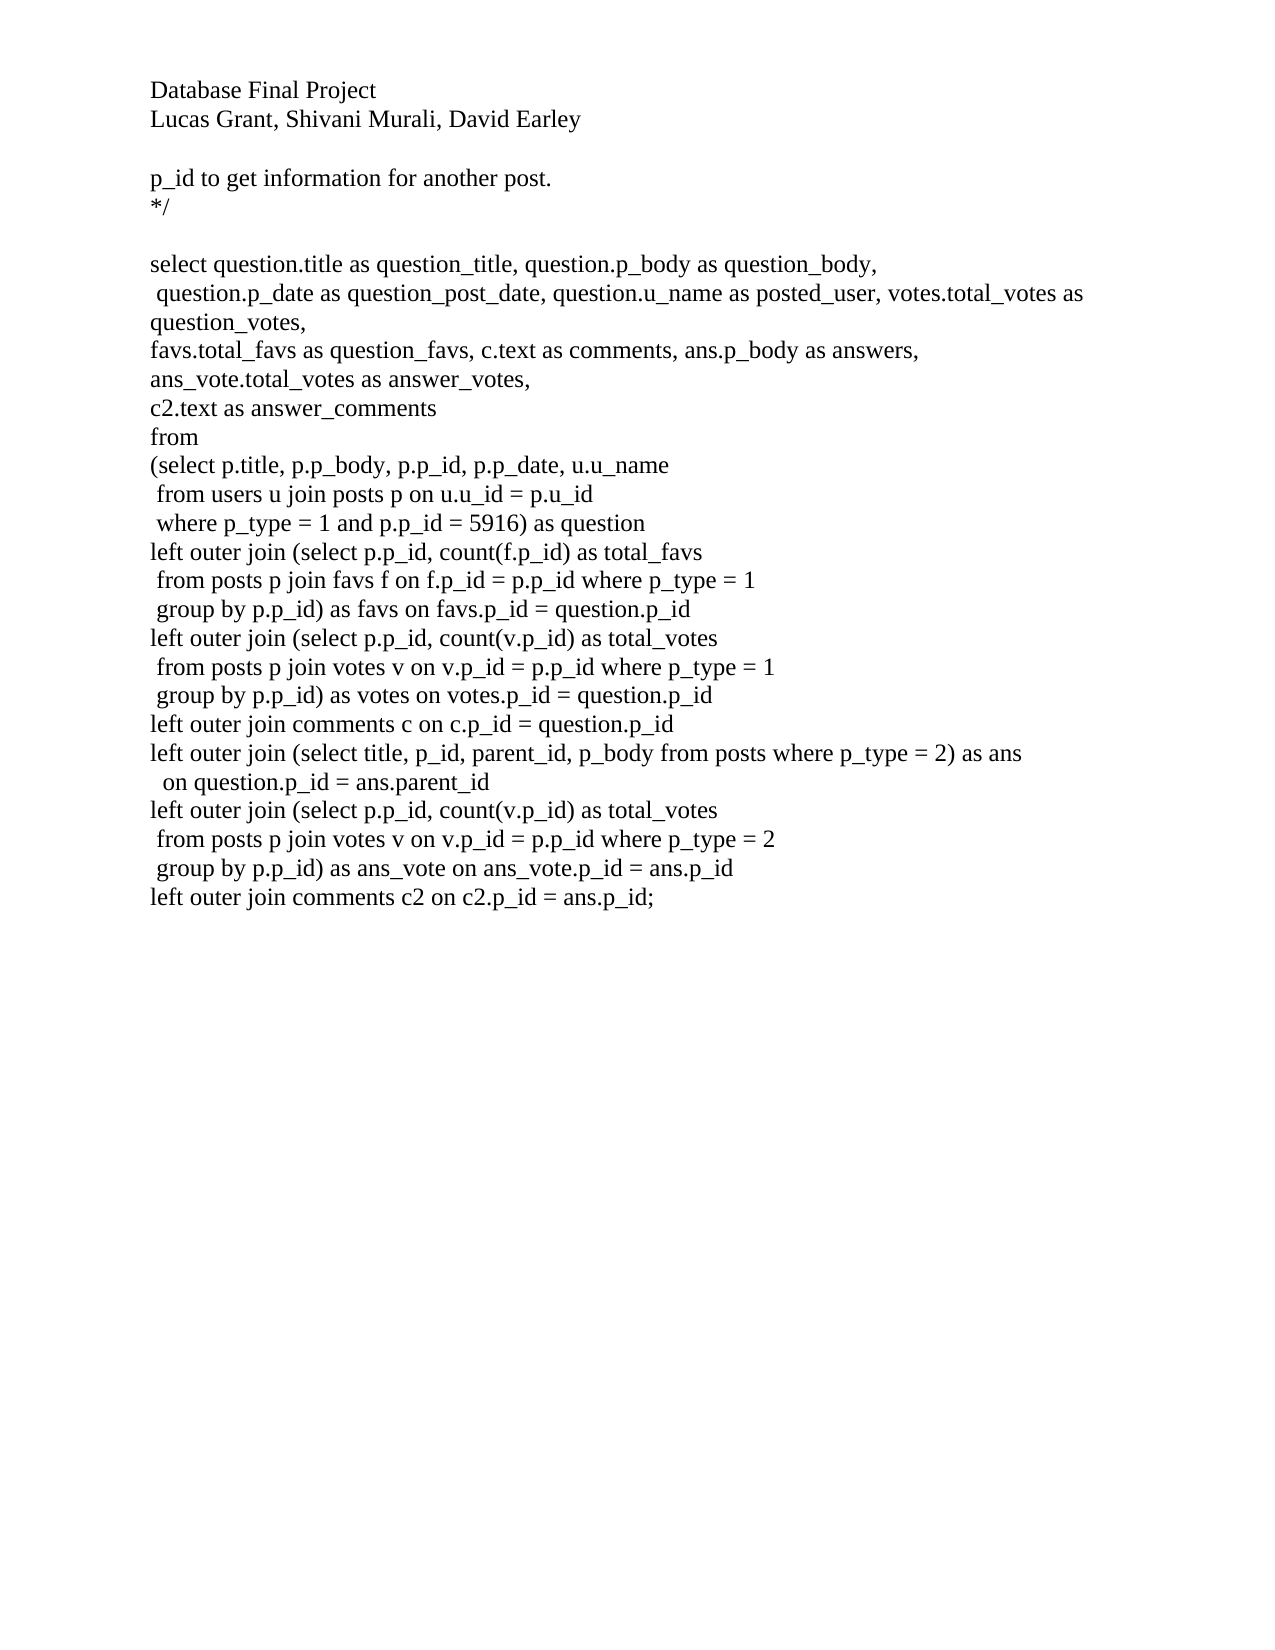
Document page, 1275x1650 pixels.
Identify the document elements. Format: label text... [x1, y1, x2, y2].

text on question.p_id = ans.parent_id [150, 767, 1125, 796]
text from [150, 422, 1125, 451]
text left outer join (select p.p_id, count(f.p_id) as total_favs [150, 537, 1125, 566]
text left outer join (select p.p_id, count(v.p_id) as total_votes [150, 796, 1125, 824]
text where p_type = 1 and p.p_id = 5916) as question [150, 508, 1125, 537]
text left outer join comments c on c.p_id = question.p_id [150, 709, 1125, 738]
text p_id to get information for another post. [150, 163, 1125, 192]
text from users u join posts p on u.u_id = p.u_id [150, 479, 1125, 508]
text from posts p join votes v on v.p_id = p.p_id where p_type = 1 [150, 652, 1125, 681]
text favs.total_favs as question_favs, c.text as comments, ans.p_body as answers, ans_vote.total_votes as answer_votes, [150, 336, 1125, 393]
text group by p.p_id) as favs on favs.p_id = question.p_id [150, 594, 1125, 623]
text left outer join (select p.p_id, count(v.p_id) as total_votes [150, 623, 1125, 652]
text from posts p join favs f on f.p_id = p.p_id where p_type = 1 [150, 566, 1125, 594]
text c2.text as answer_comments [150, 393, 1125, 422]
text left outer join comments c2 on c2.p_id = ans.p_id; [150, 882, 1125, 911]
text */ [150, 192, 1125, 221]
text question.p_date as question_post_date, question.u_name as posted_user, votes.total_votes as question_votes, [150, 278, 1125, 336]
text select question.title as question_title, question.p_body as question_body, [150, 249, 1125, 278]
text left outer join (select title, p_id, parent_id, p_body from posts where p_type = 2) as ans [150, 738, 1125, 767]
text group by p.p_id) as ans_vote on ans_vote.p_id = ans.p_id [150, 853, 1125, 882]
text from posts p join votes v on v.p_id = p.p_id where p_type = 2 [150, 824, 1125, 853]
text (select p.title, p.p_body, p.p_id, p.p_date, u.u_name [150, 451, 1125, 479]
text group by p.p_id) as votes on votes.p_id = question.p_id [150, 681, 1125, 709]
